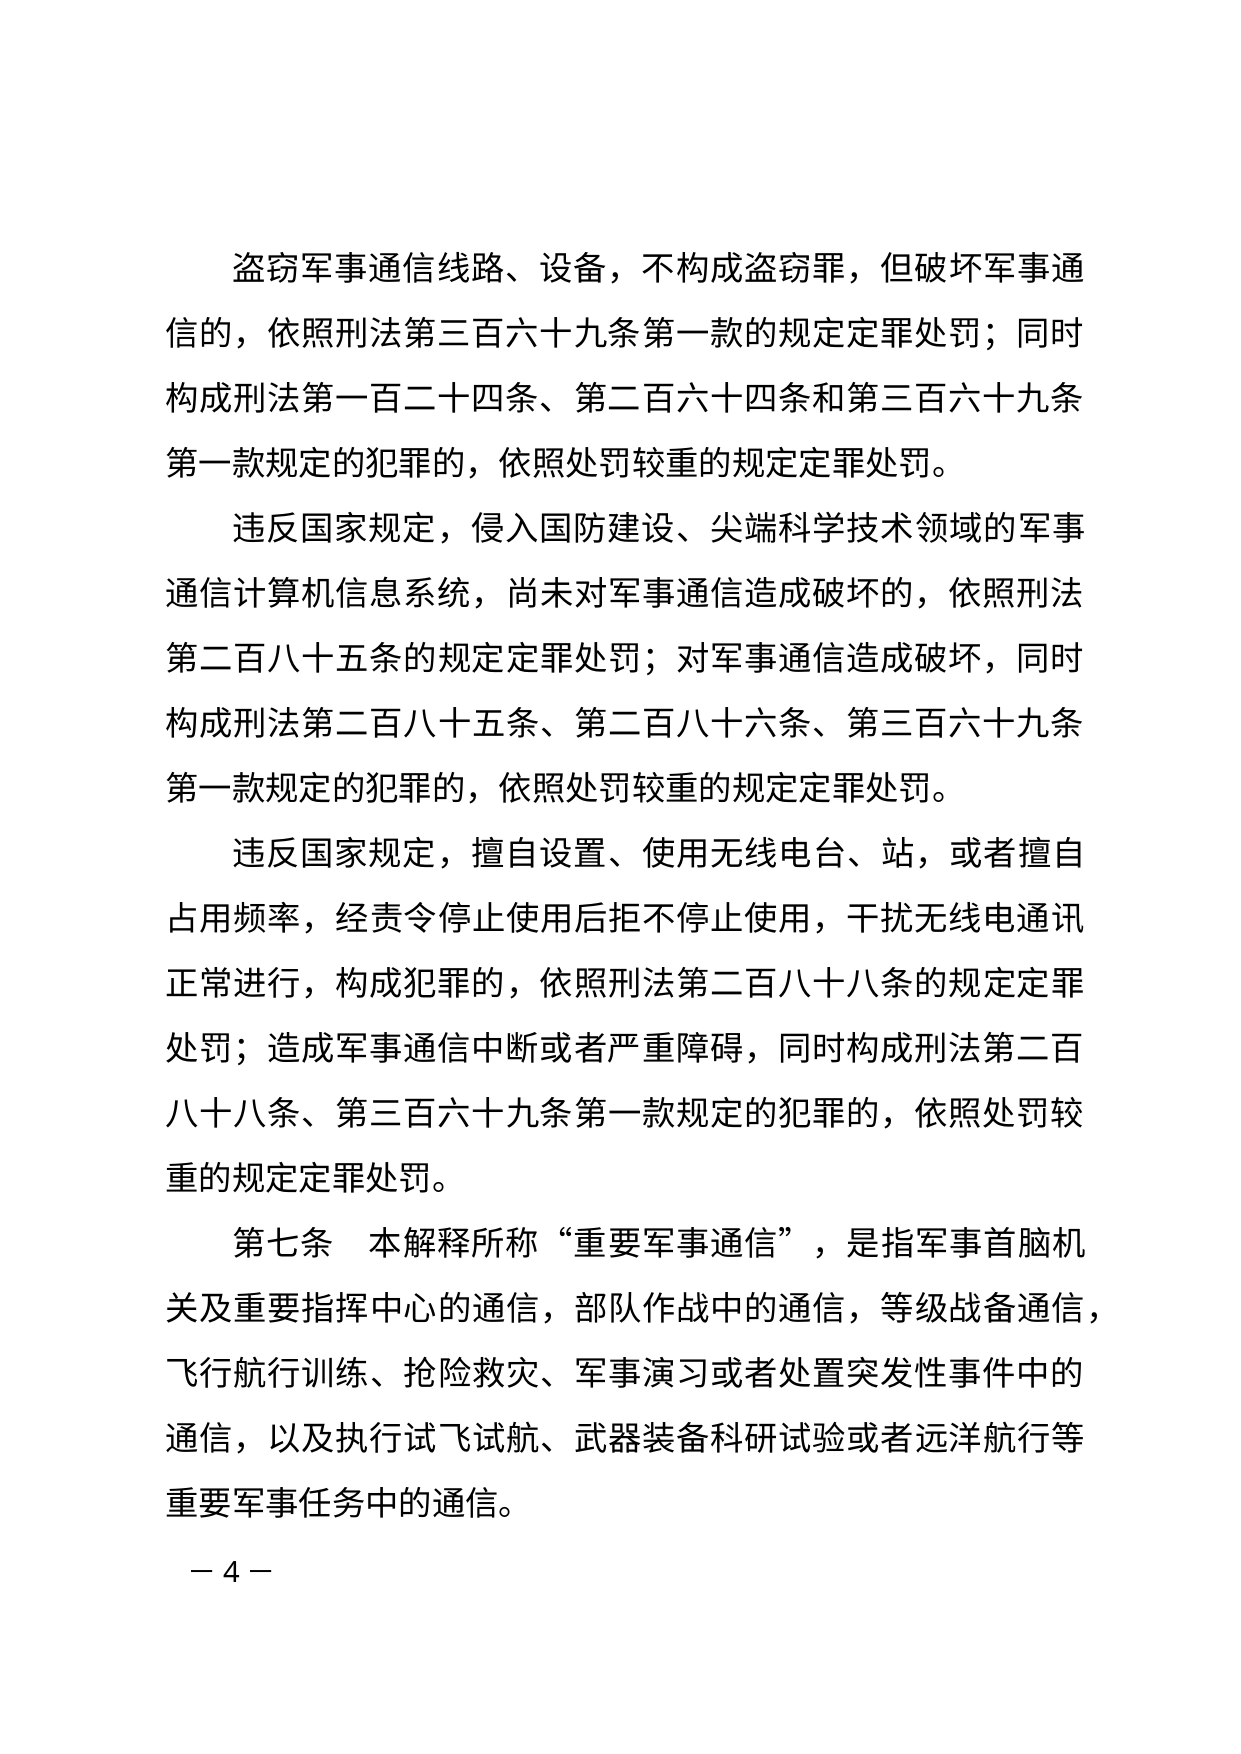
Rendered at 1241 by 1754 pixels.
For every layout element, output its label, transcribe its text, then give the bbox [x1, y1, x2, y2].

text 盗窃军事通信线路、设备，不构成盗窃罪，但破坏军事通信的，依照刑法第三百六十九条第一款的规定定罪处罚；同时构成刑法第一百二十四条、第二百六十四条和第三百六十九条第一款规定的犯罪的，依照处罚较重的规定定罪处罚。 [165, 233, 1087, 493]
text 违反国家规定，擅自设置、使用无线电台、站，或者擅自占用频率，经责令停止使用后拒不停止使用，干扰无线电通讯正常进行，构成犯罪的，依照刑法第二百八十八条的规定定罪处罚；造成军事通信中断或者严重障碍，同时构成刑法第二百八十八条、第三百六十九条第一款规定的犯罪的，依照处罚较重的规定定罪处罚。 [165, 818, 1087, 1208]
text 违反国家规定，侵入国防建设、尖端科学技术领域的军事通信计算机信息系统，尚未对军事通信造成破坏的，依照刑法第二百八十五条的规定定罪处罚；对军事通信造成破坏，同时构成刑法第二百八十五条、第二百八十六条、第三百六十九条第一款规定的犯罪的，依照处罚较重的规定定罪处罚。 [165, 493, 1087, 818]
text 第七条 本解释所称“重要军事通信”，是指军事首脑机关及重要指挥中心的通信，部队作战中的通信，等级战备通信，飞行航行训练、抢险救灾、军事演习或者处置突发性事件中的通信，以及执行试飞试航、武器装备科研试验或者远洋航行等重要军事任务中的通信。 [165, 1208, 1087, 1533]
